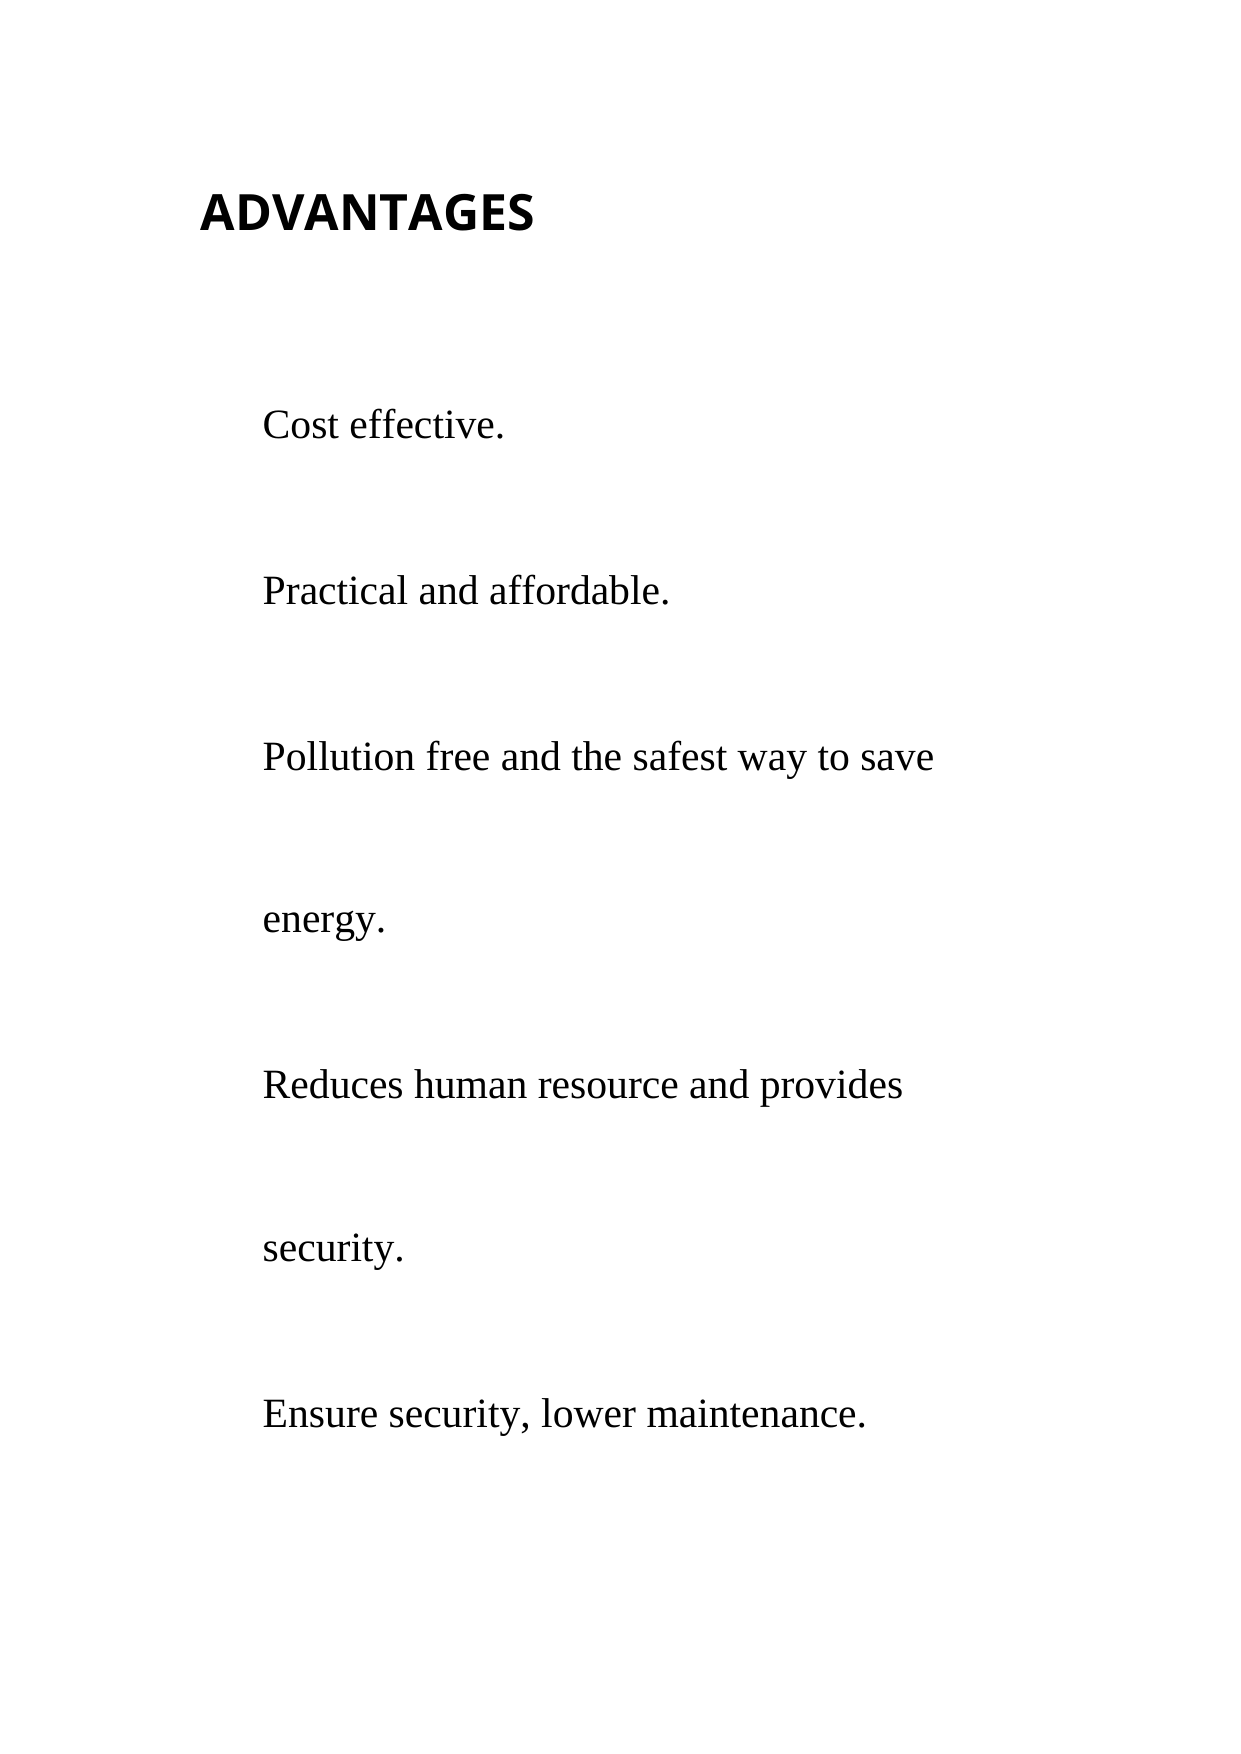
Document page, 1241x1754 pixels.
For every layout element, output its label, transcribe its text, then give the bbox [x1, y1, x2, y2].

text Practical and affordable. [262, 557, 1053, 622]
text Reduces human resource and provides security. [262, 1051, 1053, 1279]
text Ensure security, lower maintenance. [262, 1380, 1053, 1445]
text Cost effective. [262, 391, 1053, 456]
text Pollution free and the safest way to save energy. [262, 723, 1053, 950]
text ADVANTAGES [187, 162, 1053, 259]
